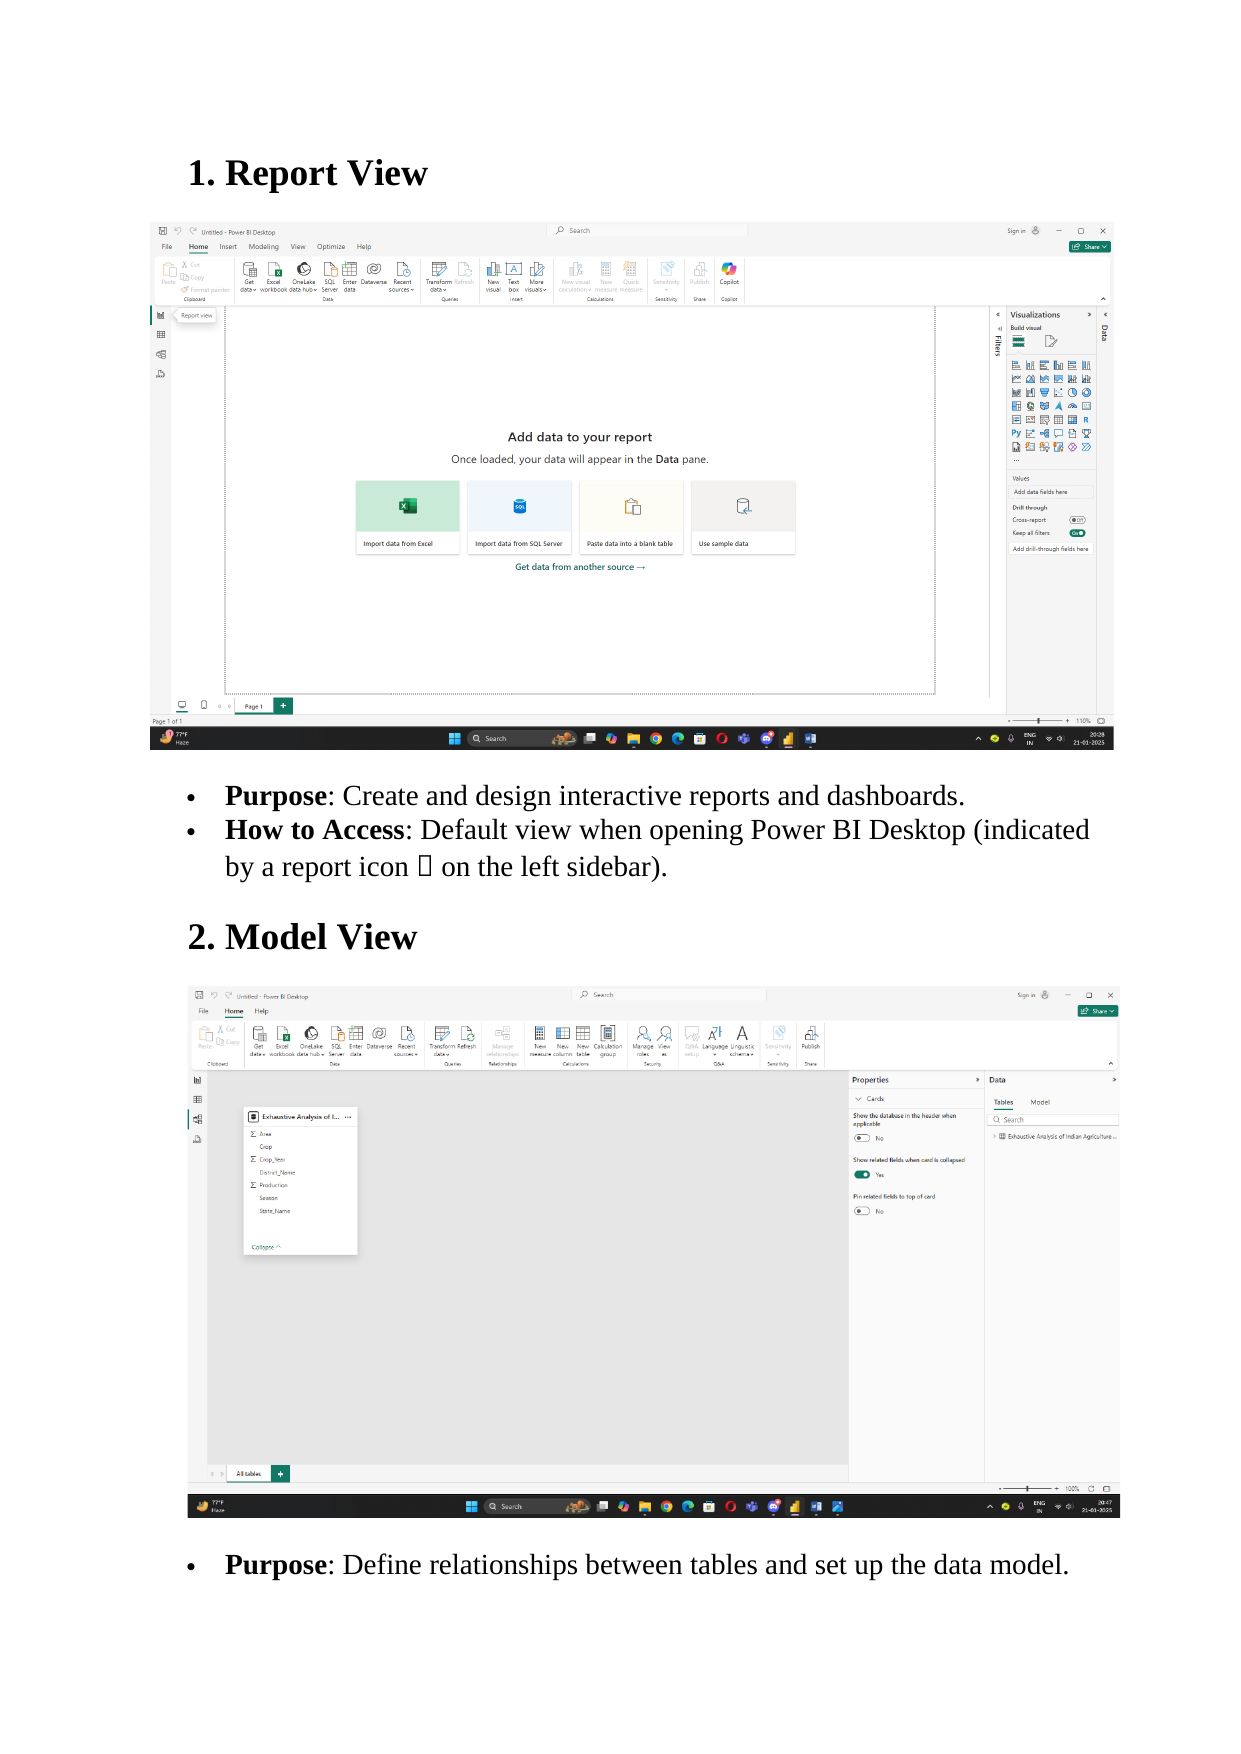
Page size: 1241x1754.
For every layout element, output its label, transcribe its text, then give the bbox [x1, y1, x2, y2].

list Purpose: Define relationships between tables and set up the data model. [187, 1547, 1090, 1581]
picture [187, 986, 1121, 1518]
list Model View [187, 914, 1090, 958]
list Purpose: Create and design interactive reports and dashboards. [187, 778, 1090, 812]
picture [150, 222, 1114, 750]
list How to Access: Default view when opening Power BI Desktop (indicated by a report icon 📝 on the left sidebar). [187, 812, 1090, 885]
list Report View [187, 150, 1090, 193]
